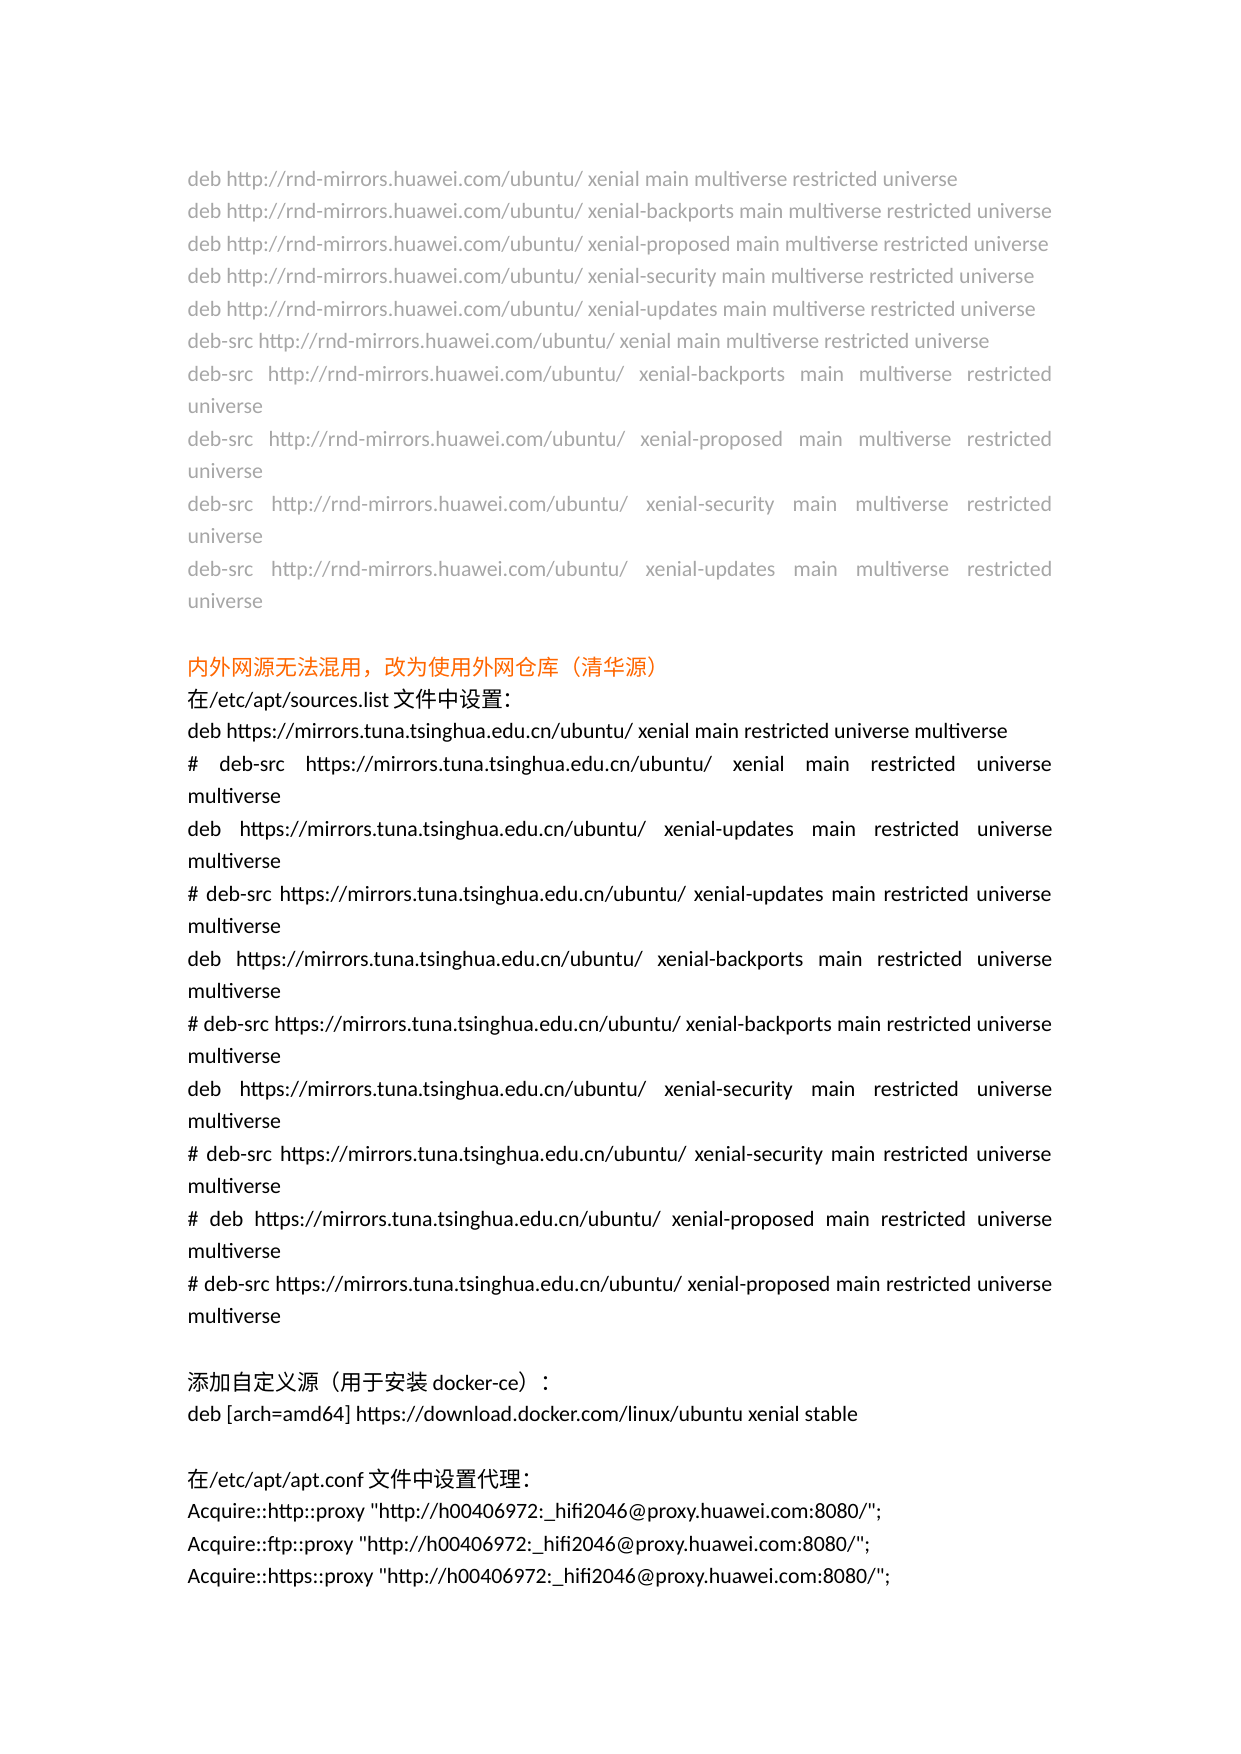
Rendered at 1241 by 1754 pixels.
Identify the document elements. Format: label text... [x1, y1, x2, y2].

text deb http://rnd-mirrors.huawei.com/ubuntu/ xenial-backports main multiverse restricted universe [187, 194, 1053, 227]
text deb https://mirrors.tuna.tsinghua.edu.cn/ubuntu/ xenial main restricted universe multiverse [187, 714, 1053, 747]
text deb https://mirrors.tuna.tsinghua.edu.cn/ubuntu/ xenial-backports main restricted universe multiverse [187, 942, 1053, 1007]
text # deb-src https://mirrors.tuna.tsinghua.edu.cn/ubuntu/ xenial-security main restricted universe multiverse [187, 1137, 1053, 1202]
text deb-src http://rnd-mirrors.huawei.com/ubuntu/ xenial-backports main multiverse restricted universe [187, 357, 1053, 422]
text Acquire::http::proxy "http://h00406972:_hifi2046@proxy.huawei.com:8080/"; [187, 1494, 1053, 1527]
text deb http://rnd-mirrors.huawei.com/ubuntu/ xenial-proposed main multiverse restricted universe [187, 227, 1053, 259]
text deb http://rnd-mirrors.huawei.com/ubuntu/ xenial main multiverse restricted universe [187, 162, 1053, 194]
text 在/etc/apt/apt.conf文件中设置代理： [187, 1462, 1053, 1494]
text # deb-src https://mirrors.tuna.tsinghua.edu.cn/ubuntu/ xenial-updates main restricted universe multiverse [187, 877, 1053, 942]
text deb https://mirrors.tuna.tsinghua.edu.cn/ubuntu/ xenial-updates main restricted universe multiverse [187, 812, 1053, 877]
text deb [arch=amd64] https://download.docker.com/linux/ubuntu xenial stable [187, 1397, 1053, 1429]
text deb-src http://rnd-mirrors.huawei.com/ubuntu/ xenial main multiverse restricted universe [187, 324, 1053, 357]
text deb http://rnd-mirrors.huawei.com/ubuntu/ xenial-security main multiverse restricted universe [187, 259, 1053, 292]
text # deb-src https://mirrors.tuna.tsinghua.edu.cn/ubuntu/ xenial-backports main restricted universe multiverse [187, 1007, 1053, 1072]
text Acquire::https::proxy "http://h00406972:_hifi2046@proxy.huawei.com:8080/"; [187, 1559, 1053, 1592]
text # deb-src https://mirrors.tuna.tsinghua.edu.cn/ubuntu/ xenial-proposed main restricted universe multiverse [187, 1267, 1053, 1332]
text Acquire::ftp::proxy "http://h00406972:_hifi2046@proxy.huawei.com:8080/"; [187, 1527, 1053, 1559]
text deb https://mirrors.tuna.tsinghua.edu.cn/ubuntu/ xenial-security main restricted universe multiverse [187, 1072, 1053, 1137]
text 内外网源无法混用，改为使用外网仓库（清华源） [187, 649, 1053, 682]
text 添加自定义源（用于安装docker-ce）： [187, 1364, 1053, 1397]
text 在/etc/apt/sources.list文件中设置： [187, 682, 1053, 714]
text # deb-src https://mirrors.tuna.tsinghua.edu.cn/ubuntu/ xenial main restricted universe multiverse [187, 747, 1053, 812]
text deb-src http://rnd-mirrors.huawei.com/ubuntu/ xenial-security main multiverse restricted universe [187, 487, 1053, 552]
text # deb https://mirrors.tuna.tsinghua.edu.cn/ubuntu/ xenial-proposed main restricted universe multiverse [187, 1202, 1053, 1267]
text deb http://rnd-mirrors.huawei.com/ubuntu/ xenial-updates main multiverse restricted universe [187, 292, 1053, 324]
text deb-src http://rnd-mirrors.huawei.com/ubuntu/ xenial-updates main multiverse restricted universe [187, 552, 1053, 617]
text deb-src http://rnd-mirrors.huawei.com/ubuntu/ xenial-proposed main multiverse restricted universe [187, 422, 1053, 487]
